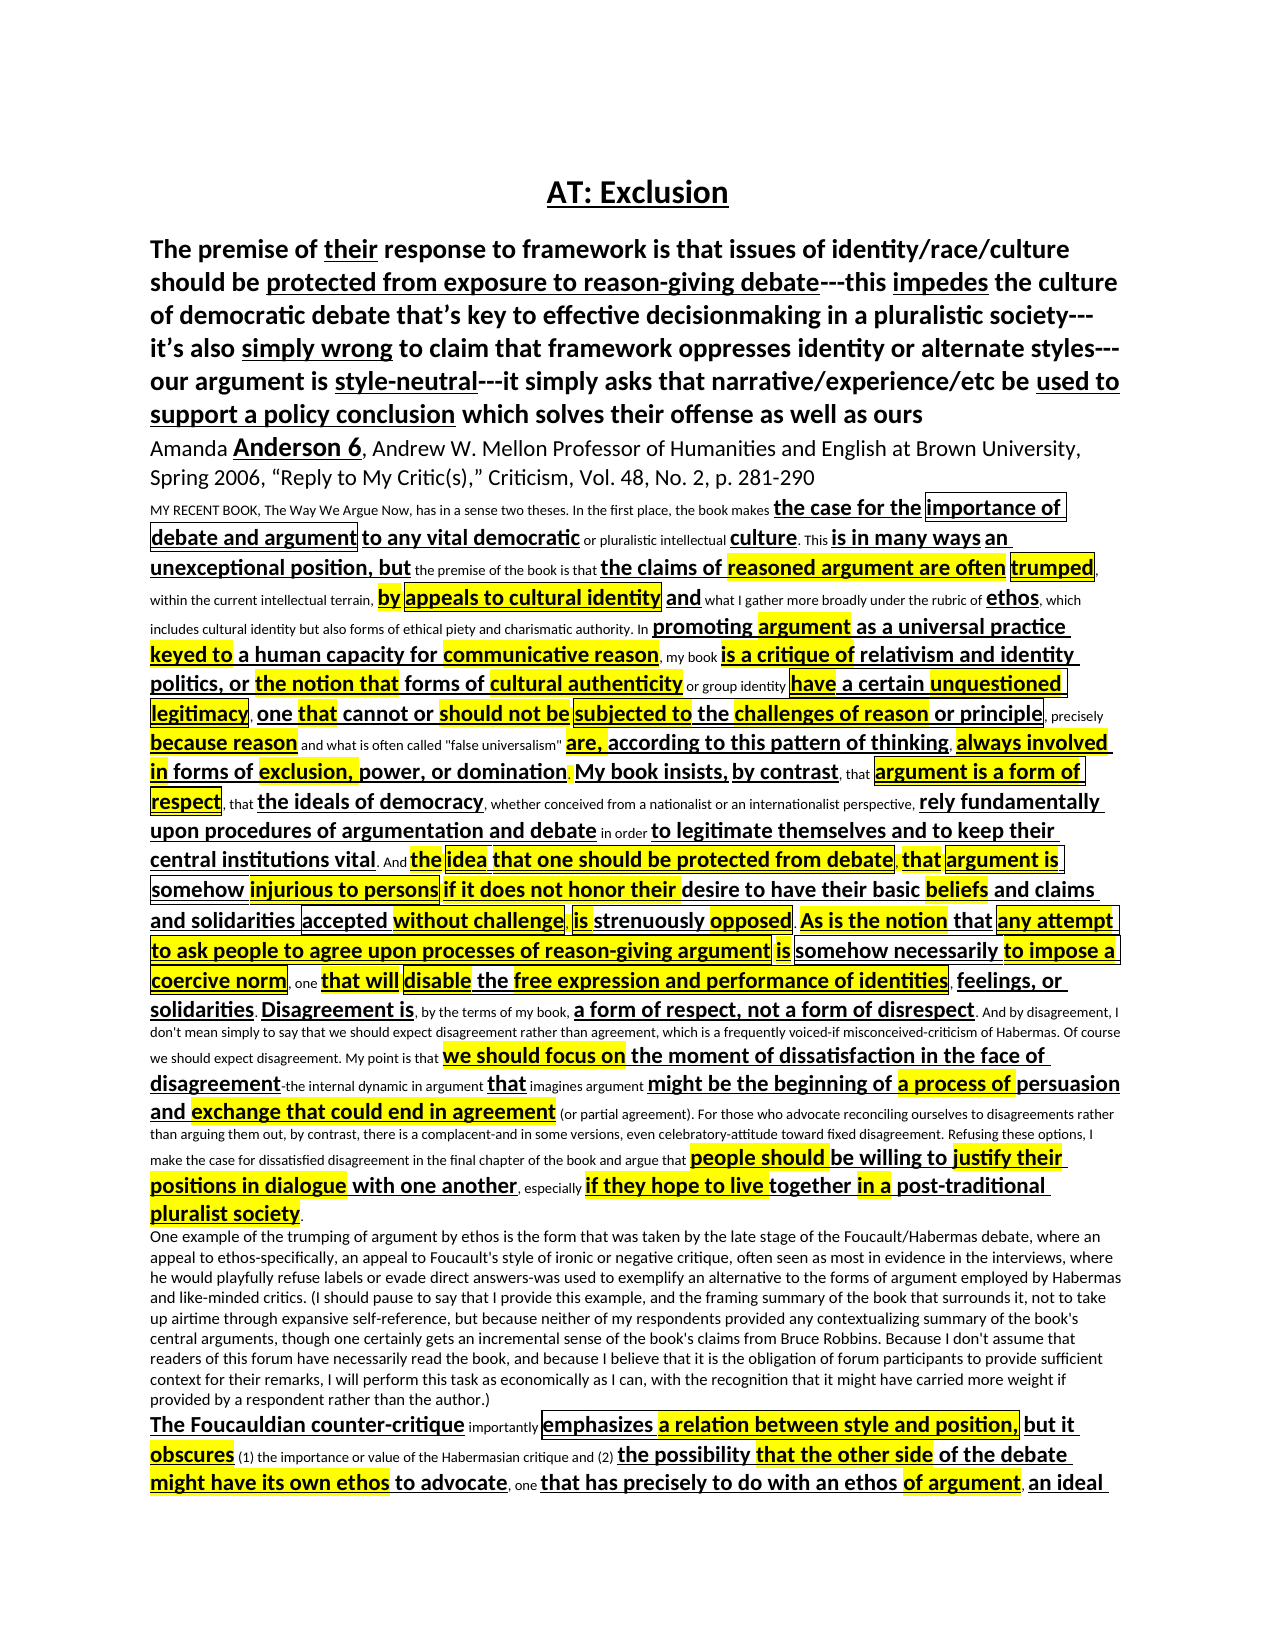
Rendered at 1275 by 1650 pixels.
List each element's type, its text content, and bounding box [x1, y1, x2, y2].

text One example of the trumping of argument by ethos is the form that was taken by the late stage of the Foucault/Habermas debate, where an appeal to ethos-specifically, an appeal to Foucault's style of ironic or negative critique, often seen as most in evidence in the interviews, where he would playfully refuse labels or evade direct answers-was used to exemplify an alternative to the forms of argument employed by Habermas and like-minded critics. (I should pause to say that I provide this example, and the framing summary of the book that surrounds it, not to take up airtime through expansive self-reference, but because neither of my respondents provided any contextualizing summary of the book's central arguments, though one certainly gets an incremental sense of the book's claims from Bruce Robbins. Because I don't assume that readers of this forum have necessarily read the book, and because I believe that it is the obligation of forum participants to provide sufficient context for their remarks, I will perform this task as economically as I can, with the recognition that it might have carried more weight if provided by a respondent rather than the author.) [150, 1227, 1125, 1409]
subtitle The premise of their response to framework is that issues of identity/race/culture should be protected from exposure to reason-giving debate---this impedes the culture of democratic debate that’s key to effective decisionmaking in a pluralistic society---it’s also simply wrong to claim that framework oppresses identity or alternate styles---our argument is style-neutral---it simply asks that narrative/experience/etc be used to support a policy conclusion which solves their offense as well as ours [150, 232, 1125, 431]
text Amanda Anderson 6, Andrew W. Mellon Professor of Humanities and English at Brown University, Spring 2006, “Reply to My Critic(s),” Criticism, Vol. 48, No. 2, p. 281-290 [150, 431, 1125, 492]
text MY RECENT BOOK, The Way We Argue Now, has in a sense two theses. In the first place, the book makes the case for the importance of debate and argument to any vital democratic or pluralistic intellectual culture. This is in many ways an unexceptional position, but the premise of the book is that the claims of reasoned argument are often trumped, within the current intellectual terrain, by appeals to cultural identity and what I gather more broadly under the rubric of ethos, which includes cultural identity but also forms of ethical piety and charismatic authority. In promoting argument as a universal practice keyed to a human capacity for communicative reason, my book is a critique of relativism and identity politics, or the notion that forms of cultural authenticity or group identity have a certain unquestioned legitimacy, one that cannot or should not be subjected to the challenges of reason or principle, precisely because reason and what is often called "false universalism" are, according to this pattern of thinking, always involved in forms of exclusion, power, or domination. My book insists, by contrast, that argument is a form of respect, that the ideals of democracy, whether conceived from a nationalist or an internationalist perspective, rely fundamentally upon procedures of argumentation and debate in order to legitimate themselves and to keep their central institutions vital. And the idea that one should be protected from debate, that argument is somehow injurious to persons if it does not honor their desire to have their basic beliefs and claims and solidarities accepted without challenge, is strenuously opposed. As is the notion that any attempt to ask people to agree upon processes of reason-giving argument is somehow necessarily to impose a coercive norm, one that will disable the free expression and performance of identities, feelings, or solidarities. Disagreement is, by the terms of my book, a form of respect, not a form of disrespect. And by disagreement, I don't mean simply to say that we should expect disagreement rather than agreement, which is a frequently voiced-if misconceived-criticism of Habermas. Of course we should expect disagreement. My point is that we should focus on the moment of dissatisfaction in the face of disagreement-the internal dynamic in argument that imagines argument might be the beginning of a process of persuasion and exchange that could end in agreement (or partial agreement). For those who advocate reconciling ourselves to disagreements rather than arguing them out, by contrast, there is a complacent-and in some versions, even celebratory-attitude toward fixed disagreement. Refusing these options, I make the case for dissatisfied disagreement in the final chapter of the book and argue that people should be willing to justify their positions in dialogue with one another, especially if they hope to live together in a post-traditional pluralist society. [150, 492, 1125, 1227]
subtitle AT: Exclusion [150, 171, 1125, 212]
